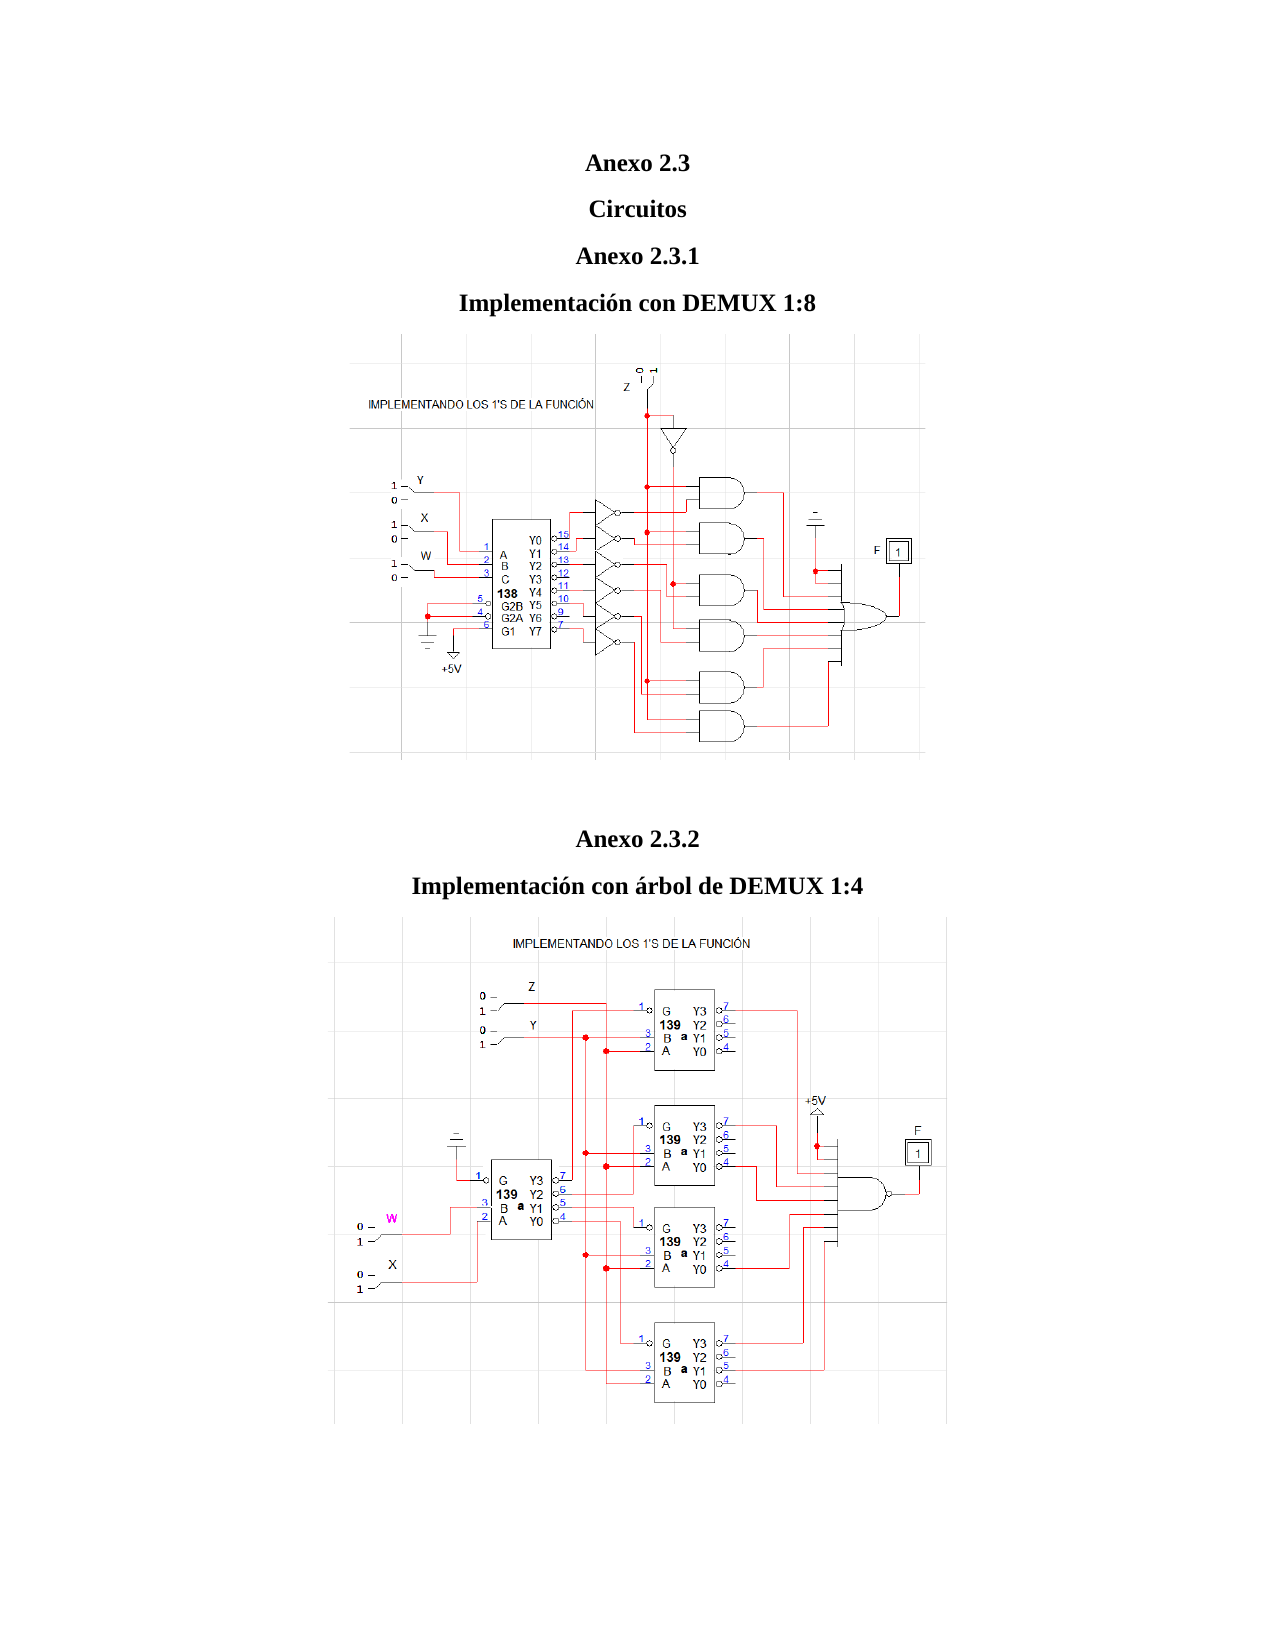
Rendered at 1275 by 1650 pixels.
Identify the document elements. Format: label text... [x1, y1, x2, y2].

picture [327, 917, 948, 1424]
text Anexo 2.3.1 [177, 241, 1098, 270]
text Circuitos [177, 194, 1098, 223]
picture [349, 334, 926, 760]
text Implementación con DEMUX 1:8 [177, 288, 1098, 317]
text Implementación con árbol de DEMUX 1:4 [177, 871, 1098, 899]
text Anexo 2.3 [177, 148, 1098, 176]
text Anexo 2.3.2 [177, 824, 1098, 853]
